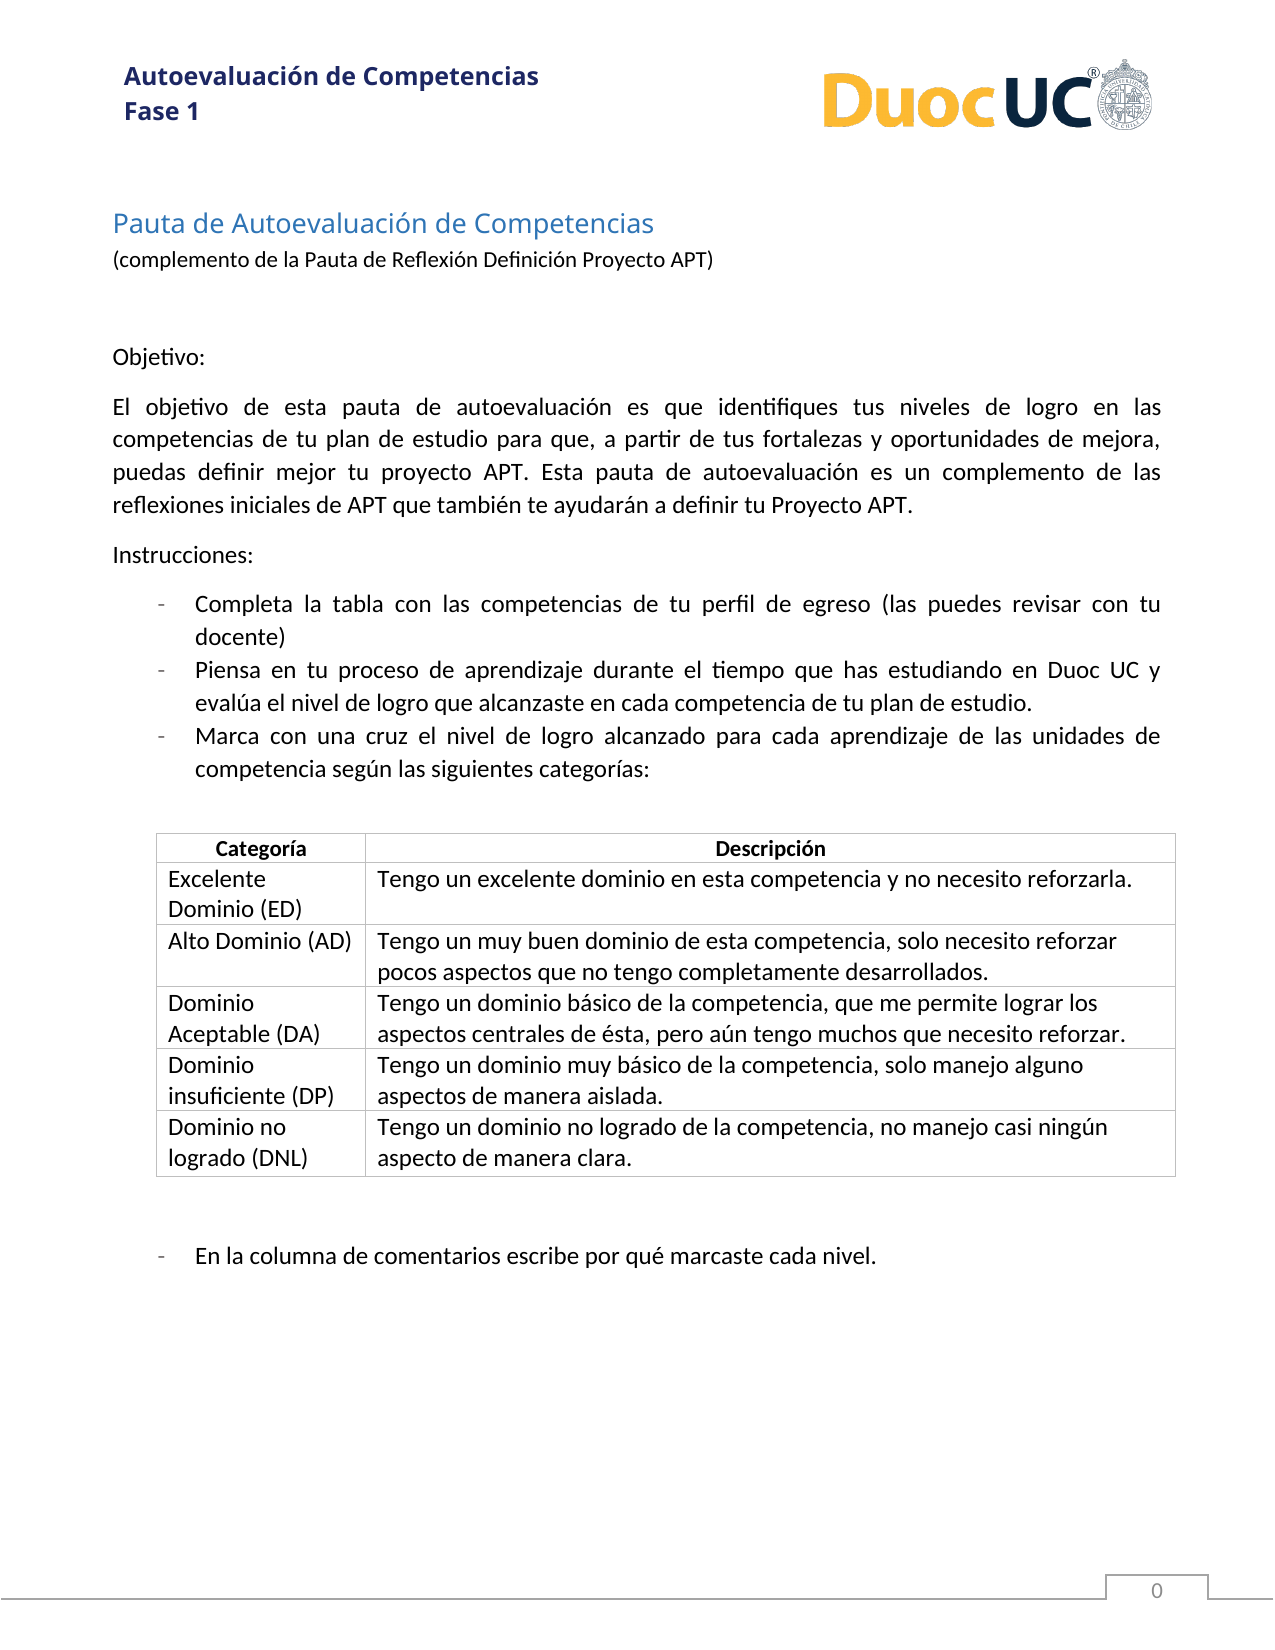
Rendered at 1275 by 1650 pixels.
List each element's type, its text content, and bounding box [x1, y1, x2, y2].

list Marca con una cruz el nivel de logro alcanzado para cada aprendizaje de las unidades de competencia según las siguientes categorías: [157, 720, 1163, 784]
table_cell Tengo un excelente dominio en esta competencia y no necesito reforzarla. [366, 863, 1175, 924]
table_header Categoría [157, 834, 365, 862]
table_cell Tengo un dominio básico de la competencia, que me permite lograr los aspectos centrales de ésta, pero aún tengo muchos que necesito reforzar. [366, 987, 1175, 1048]
table_cell Dominio Aceptable (DA) [157, 987, 365, 1048]
table_cell Dominio insuficiente (DP) [157, 1049, 365, 1110]
table_cell Tengo un dominio muy básico de la competencia, solo manejo alguno aspectos de manera aislada. [366, 1049, 1175, 1110]
text (complemento de la Pauta de Reflexión Definición Proyecto APT) [112, 245, 1163, 273]
subtitle Pauta de Autoevaluación de Competencias [112, 205, 1163, 242]
table_cell Dominio no logrado (DNL) [157, 1111, 365, 1176]
list Piensa en tu proceso de aprendizaje durante el tiempo que has estudiando en Duoc UC y evalúa el nivel de logro que alcanzaste en cada competencia de tu plan de estudio. [157, 654, 1163, 718]
table_cell Alto Dominio (AD) [157, 925, 365, 986]
table_cell Excelente Dominio (ED) [157, 863, 365, 924]
text Instrucciones: [112, 539, 1163, 569]
table_header Descripción [366, 834, 1175, 862]
text El objetivo de esta pauta de autoevaluación es que identifiques tus niveles de logro en las competencias de tu plan de estudio para que, a partir de tus fortalezas y oportunidades de mejora, puedas definir mejor tu proyecto APT. Esta pauta de autoevaluación es un complemento de las reflexiones iniciales de APT que también te ayudarán a definir tu Proyecto APT. [112, 391, 1163, 520]
table_cell Tengo un dominio no logrado de la competencia, no manejo casi ningún aspecto de manera clara. [366, 1111, 1175, 1176]
text Objetivo: [112, 341, 1163, 372]
list En la columna de comentarios escribe por qué marcaste cada nivel. [157, 1240, 1163, 1270]
table_cell Tengo un muy buen dominio de esta competencia, solo necesito reforzar pocos aspectos que no tengo completamente desarrollados. [366, 925, 1175, 986]
picture [824, 59, 1152, 130]
list Completa la tabla con las competencias de tu perfil de egreso (las puedes revisar con tu docente) [157, 589, 1163, 652]
